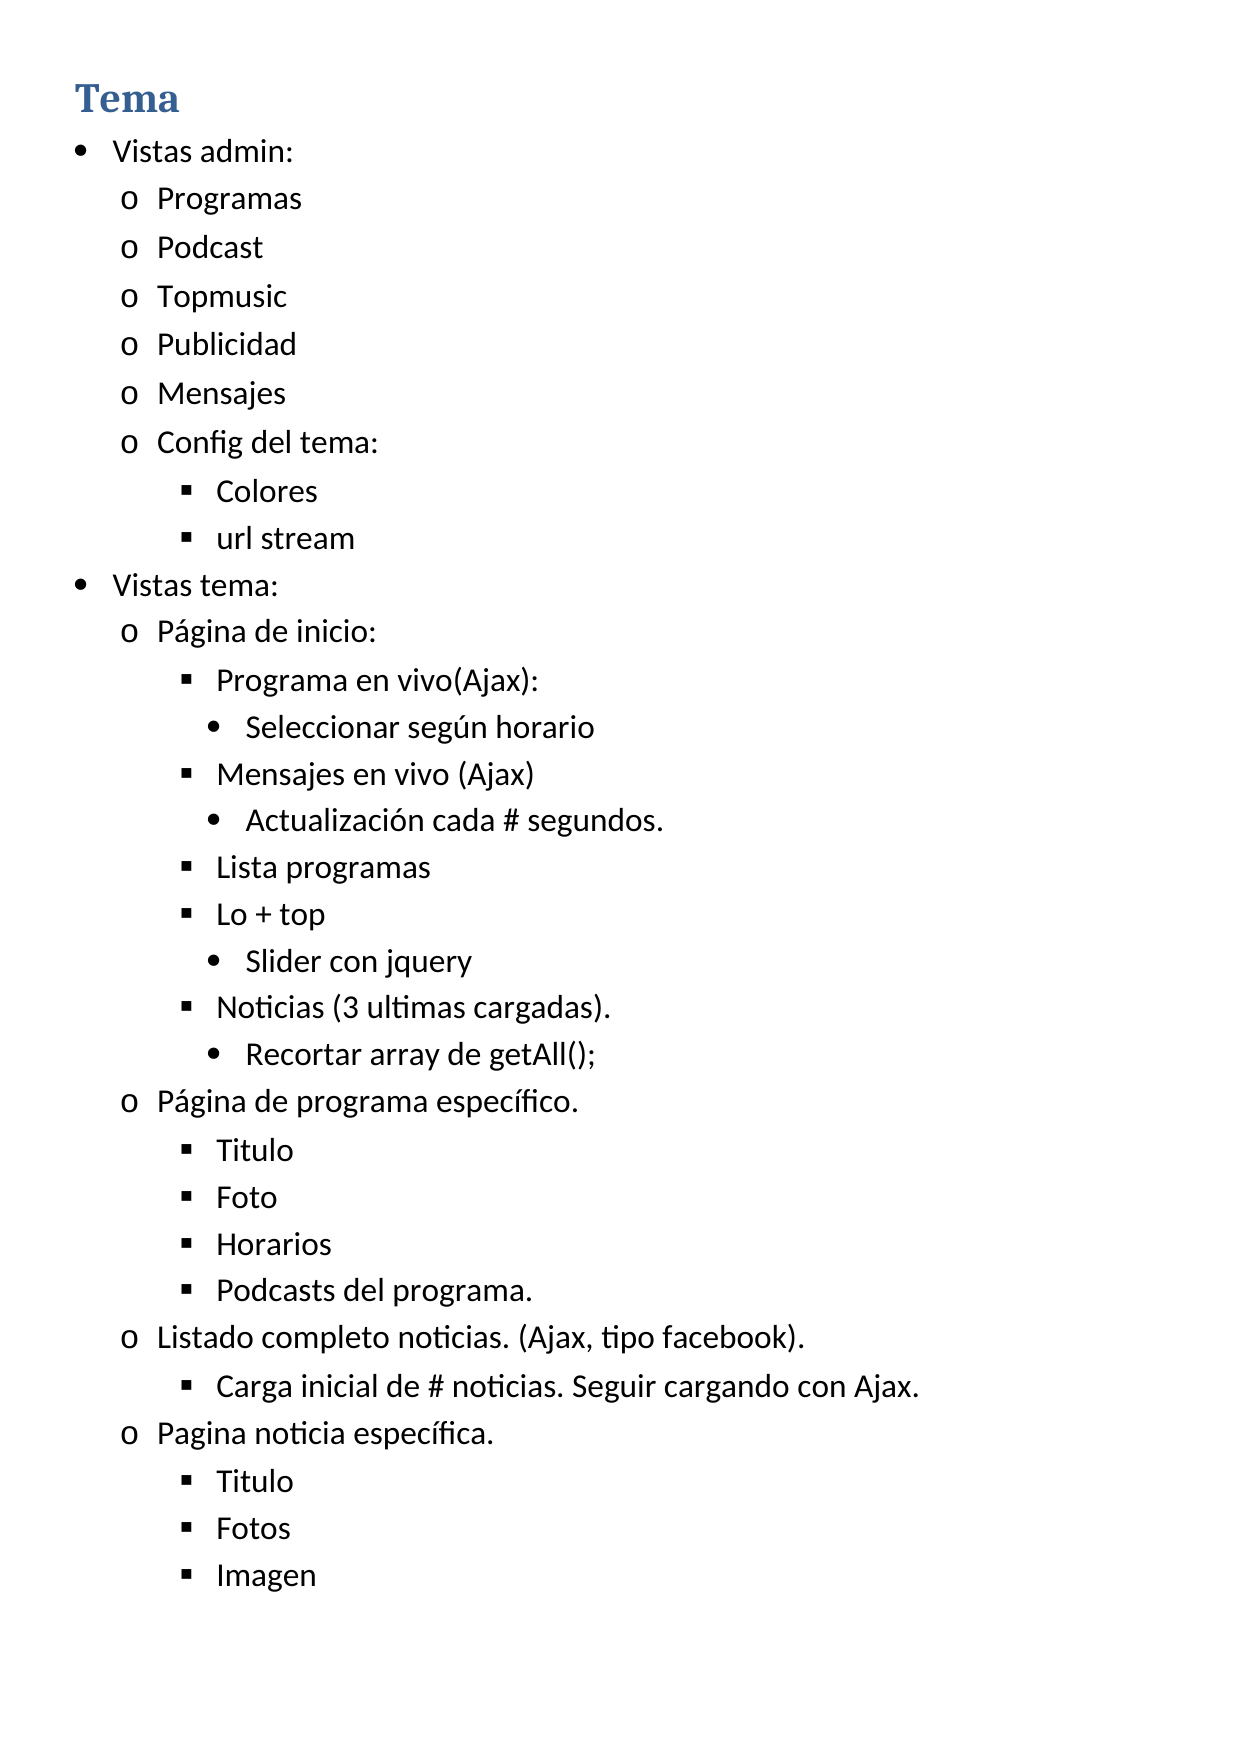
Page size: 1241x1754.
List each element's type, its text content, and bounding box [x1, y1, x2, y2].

list Seleccionar según horario [208, 706, 1165, 747]
list Listado completo noticias. (Ajax, tipo facebook). [119, 1316, 1165, 1358]
list Actualización cada # segundos. [208, 799, 1165, 840]
list Lo + top [178, 893, 1165, 934]
list Topmusic [119, 274, 1165, 317]
list Foto [178, 1176, 1165, 1216]
list Podcasts del programa. [178, 1269, 1165, 1310]
list Imagen [178, 1554, 1165, 1595]
list Programas [119, 177, 1165, 219]
list Vistas admin: [75, 130, 1165, 171]
list Fotos [178, 1507, 1165, 1548]
list Lista programas [178, 846, 1165, 887]
list Vistas tema: [75, 563, 1165, 604]
list Horarios [178, 1222, 1165, 1263]
list url stream [178, 517, 1165, 557]
list Página de inicio: [119, 610, 1165, 653]
list Publicidad [119, 323, 1165, 366]
list Titulo [178, 1461, 1165, 1501]
list Slider con jquery [208, 940, 1165, 981]
list Pagina noticia específica. [119, 1412, 1165, 1454]
list Mensajes en vivo (Ajax) [178, 753, 1165, 793]
subtitle Tema [75, 75, 1165, 123]
list Recortar array de getAll(); [208, 1033, 1165, 1074]
list Titulo [178, 1129, 1165, 1170]
list Programa en vivo(Ajax): [178, 659, 1165, 700]
list Noticias (3 ultimas cargadas). [178, 987, 1165, 1027]
list Colores [178, 470, 1165, 511]
list Config del tema: [119, 421, 1165, 464]
list Podcast [119, 226, 1165, 268]
list Carga inicial de # noticias. Seguir cargando con Ajax. [178, 1365, 1165, 1406]
list Mensajes [119, 372, 1165, 415]
list Página de programa específico. [119, 1080, 1165, 1123]
